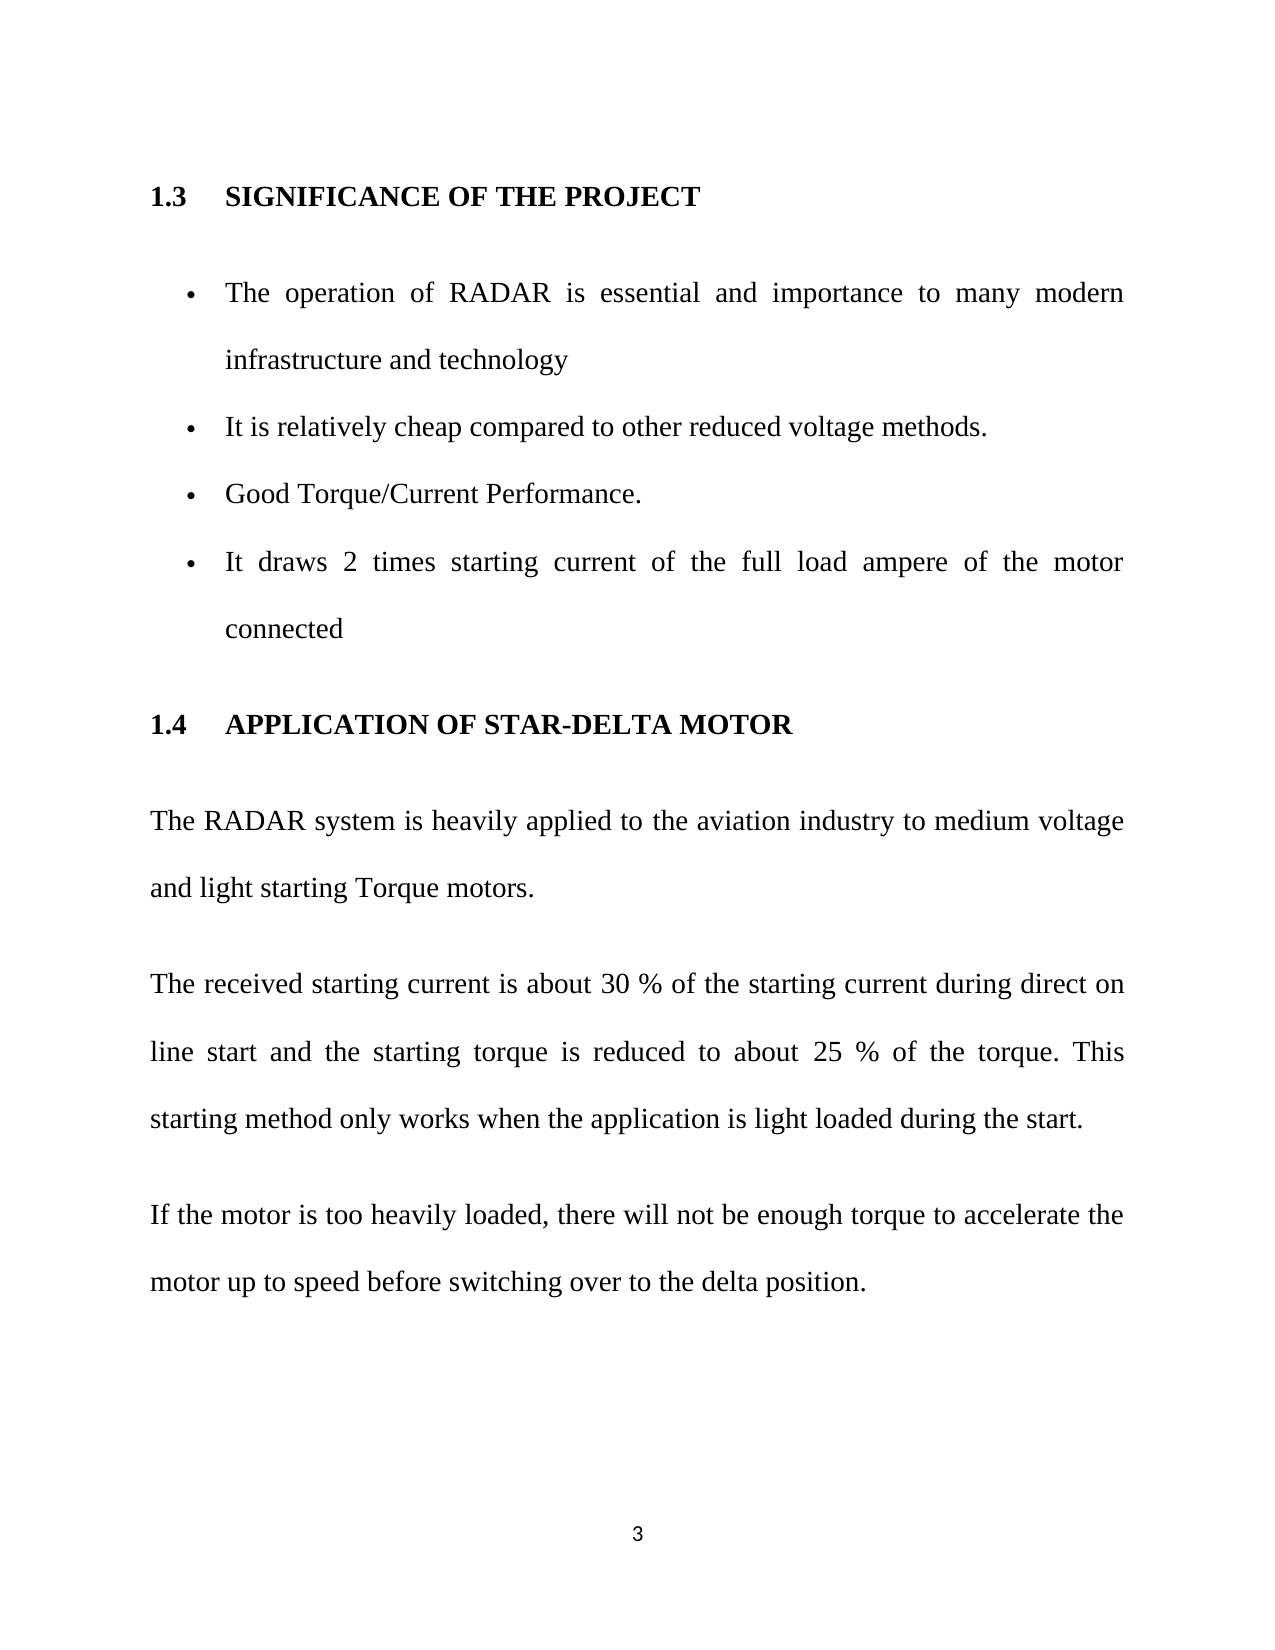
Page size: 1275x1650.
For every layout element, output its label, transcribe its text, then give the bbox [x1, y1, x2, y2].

list The operation of RADAR is essential and importance to many modern infrastructure and technology [187, 275, 1125, 376]
text If the motor is too heavily loaded, there will not be enough torque to accelerate the motor up to speed before switching over to the delta position. [150, 1197, 1125, 1298]
list Good Torque/Current Performance. [187, 477, 1125, 510]
text 1.4 APPLICATION OF STAR-DELTA MOTOR [150, 707, 1125, 741]
list It is relatively cheap compared to other reduced voltage methods. [187, 409, 1125, 443]
list It draws 2 times starting current of the full load ampere of the motor connected [187, 544, 1125, 644]
text The received starting current is about 30 % of the starting current during direct on line start and the starting torque is reduced to about 25 % of the torque. This starting method only works when the application is light loaded during the start. [150, 967, 1125, 1134]
text 1.3 SIGNIFICANCE OF THE PROJECT [150, 179, 1125, 213]
text The RADAR system is heavily applied to the aviation industry to medium voltage and light starting Torque motors. [150, 803, 1125, 904]
